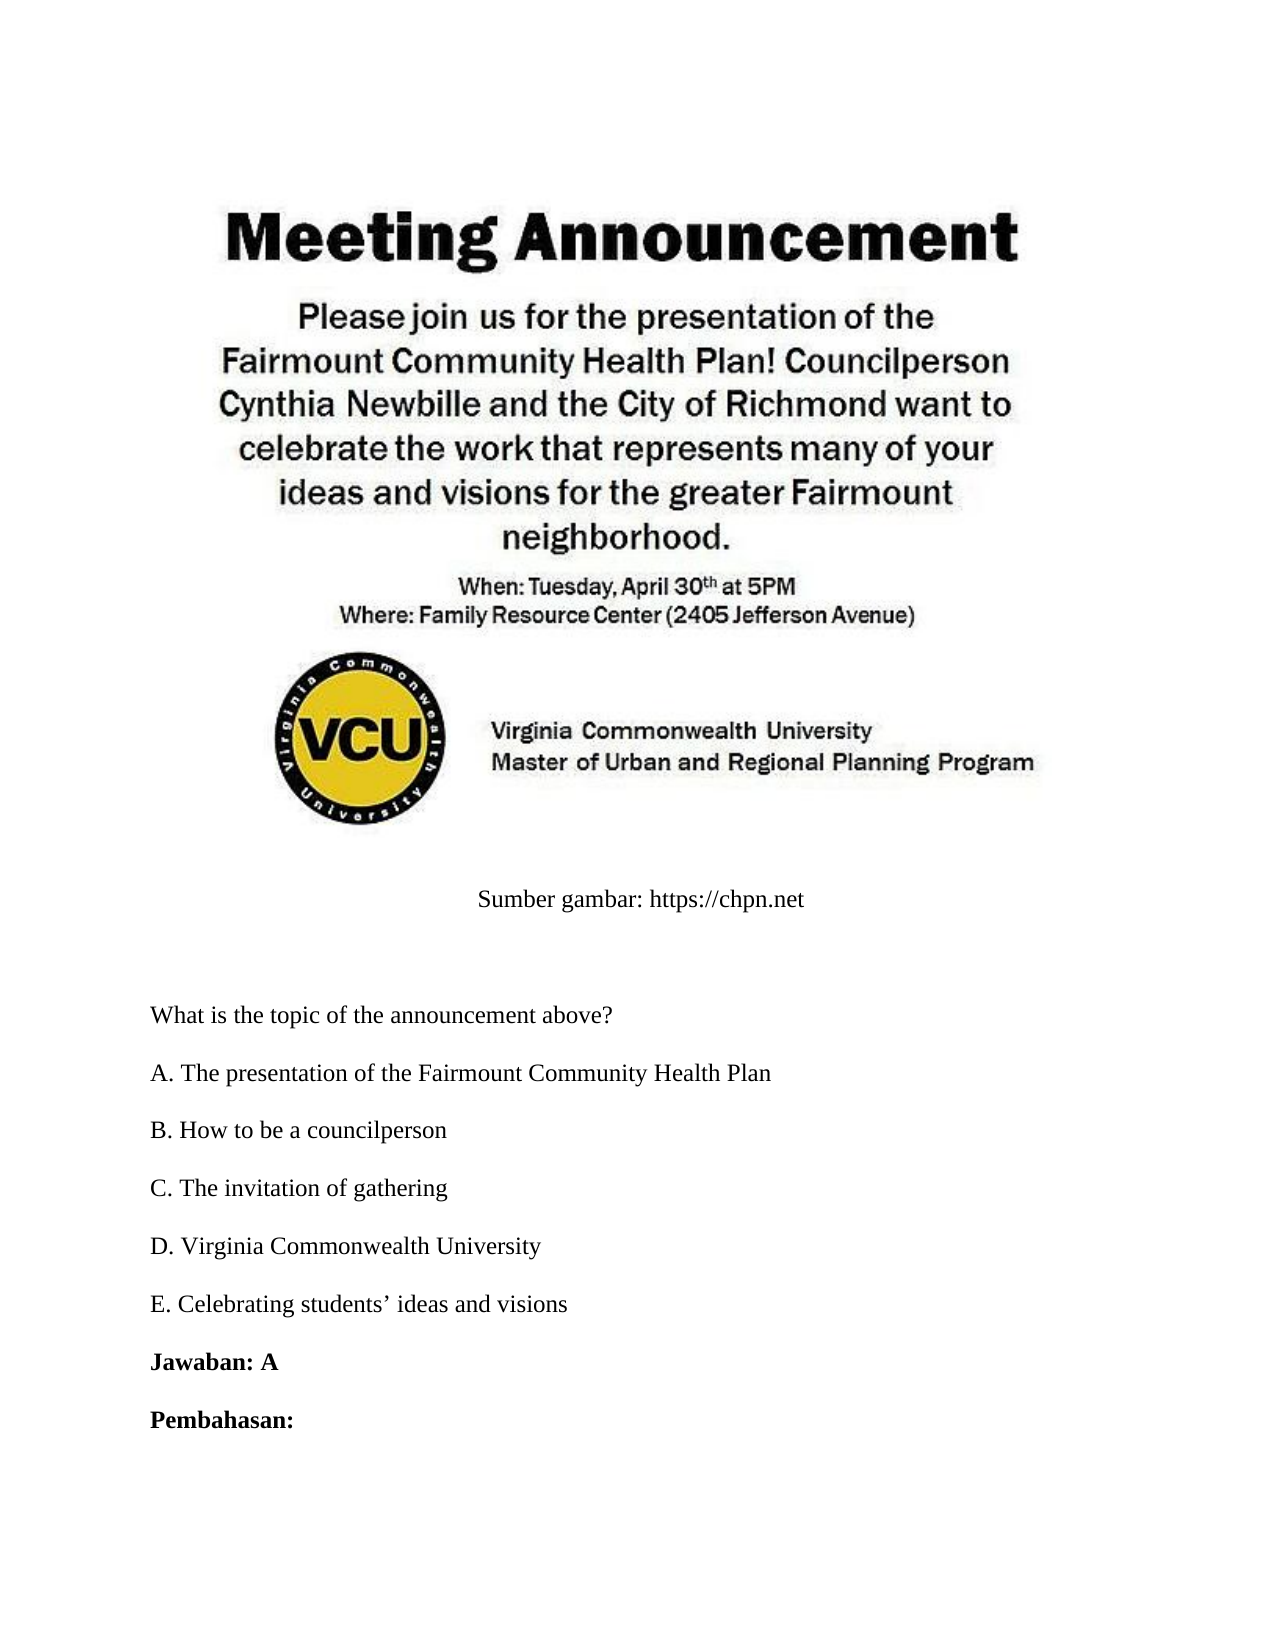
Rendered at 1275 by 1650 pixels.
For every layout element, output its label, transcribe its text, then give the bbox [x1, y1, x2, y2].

text D. Virginia Commonwealth University [150, 1231, 1125, 1260]
text C. The invitation of gathering [150, 1173, 1125, 1202]
text B. How to be a councilperson [150, 1116, 1125, 1144]
text Sumber gambar: https://chpn.net [150, 884, 1125, 913]
text E. Celebrating students’ ideas and visions [150, 1289, 1125, 1318]
text What is the topic of the announcement above? [150, 1000, 1125, 1028]
text Pembahasan: [150, 1405, 1125, 1434]
picture [150, 150, 1088, 855]
text Jawaban: A [150, 1347, 1125, 1376]
text A. The presentation of the Fairmount Community Health Plan [150, 1058, 1125, 1086]
